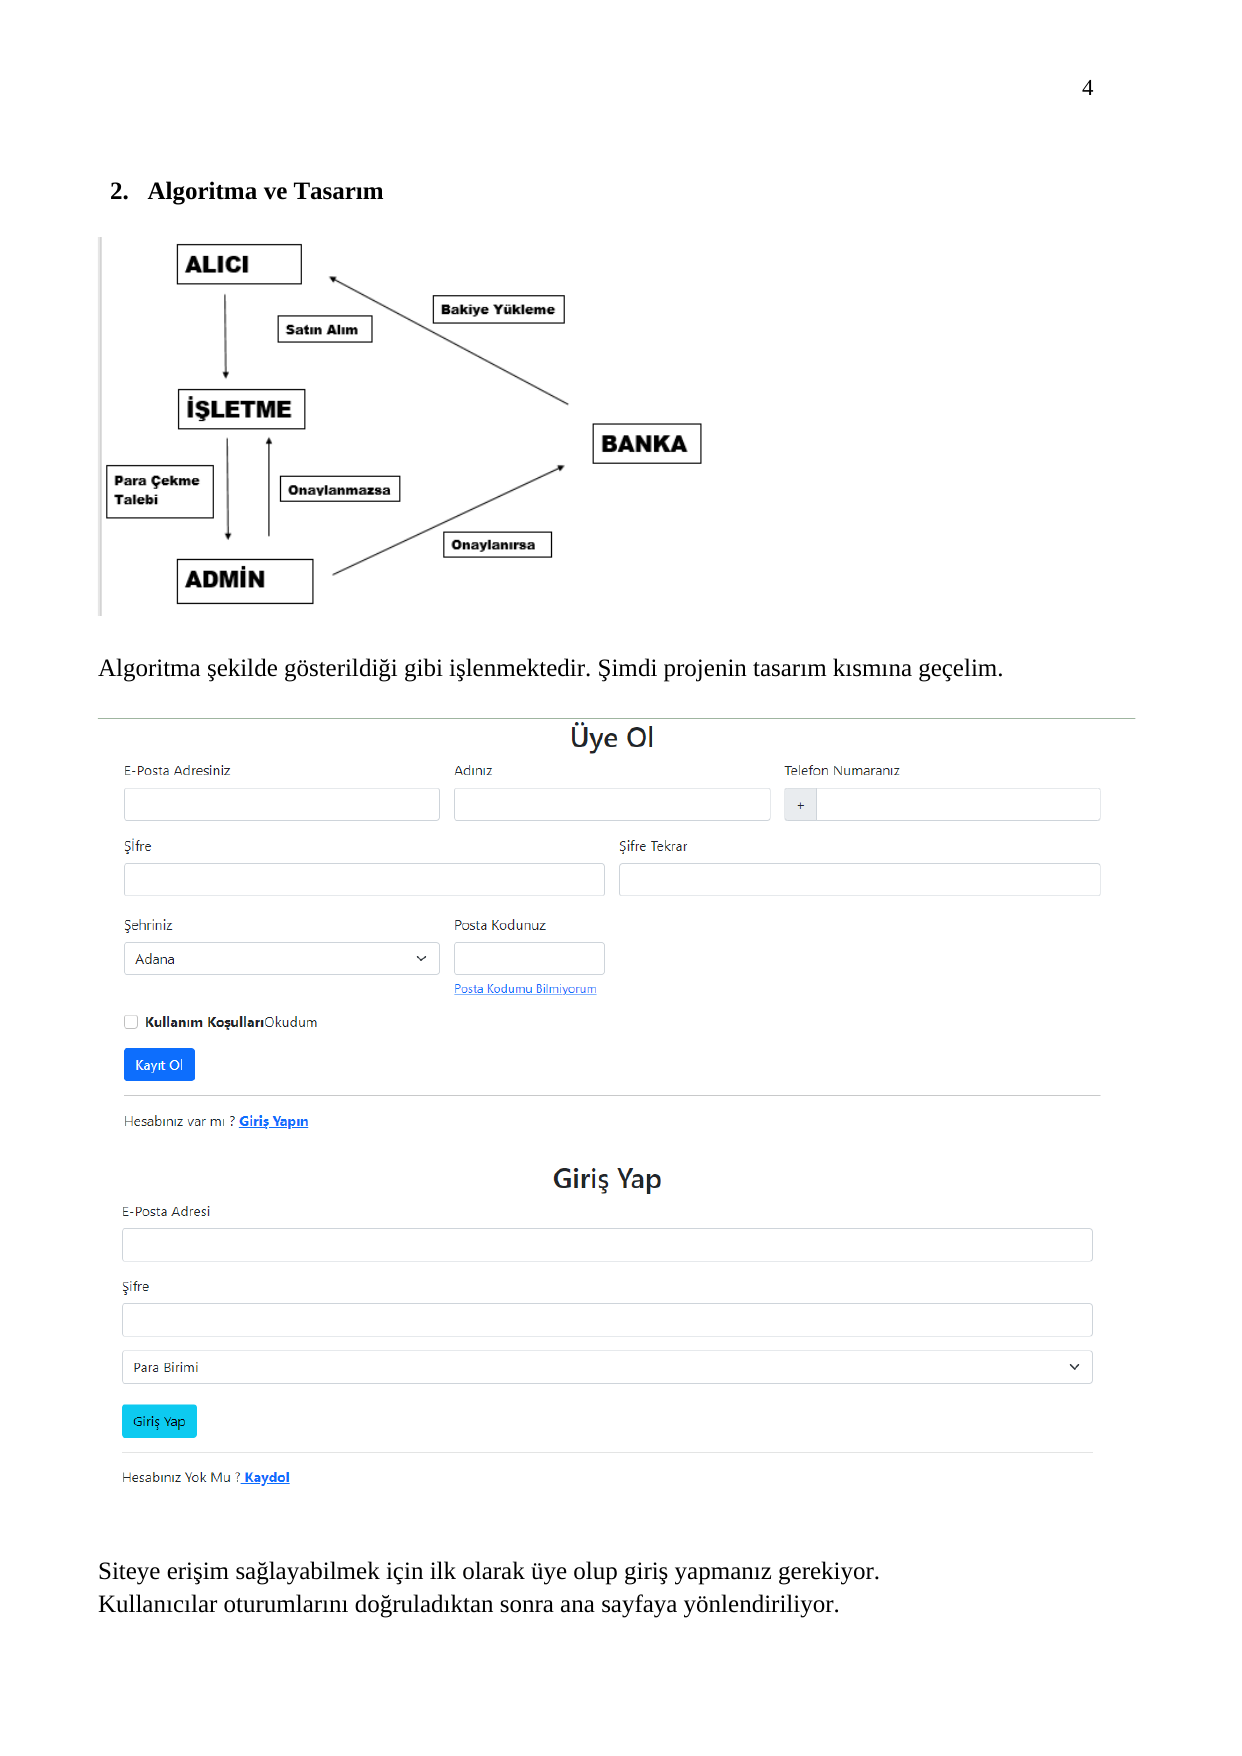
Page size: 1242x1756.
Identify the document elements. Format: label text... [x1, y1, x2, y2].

text Kullanıcılar oturumlarını doğruladıktan sonra ana sayfaya yönlendiriliyor. [98, 1589, 1135, 1618]
picture [97, 718, 1136, 1157]
picture [97, 237, 734, 616]
text Algoritma şekilde gösterildiği gibi işlenmektedir. Şimdi projenin tasarım kısmına geçelim. [98, 653, 1135, 682]
picture [97, 1160, 1136, 1520]
list Algoritma ve Tasarım [110, 176, 1135, 205]
text Siteye erişim sağlayabilmek için ilk olarak üye olup giriş yapmanız gerekiyor. [98, 1556, 1135, 1585]
